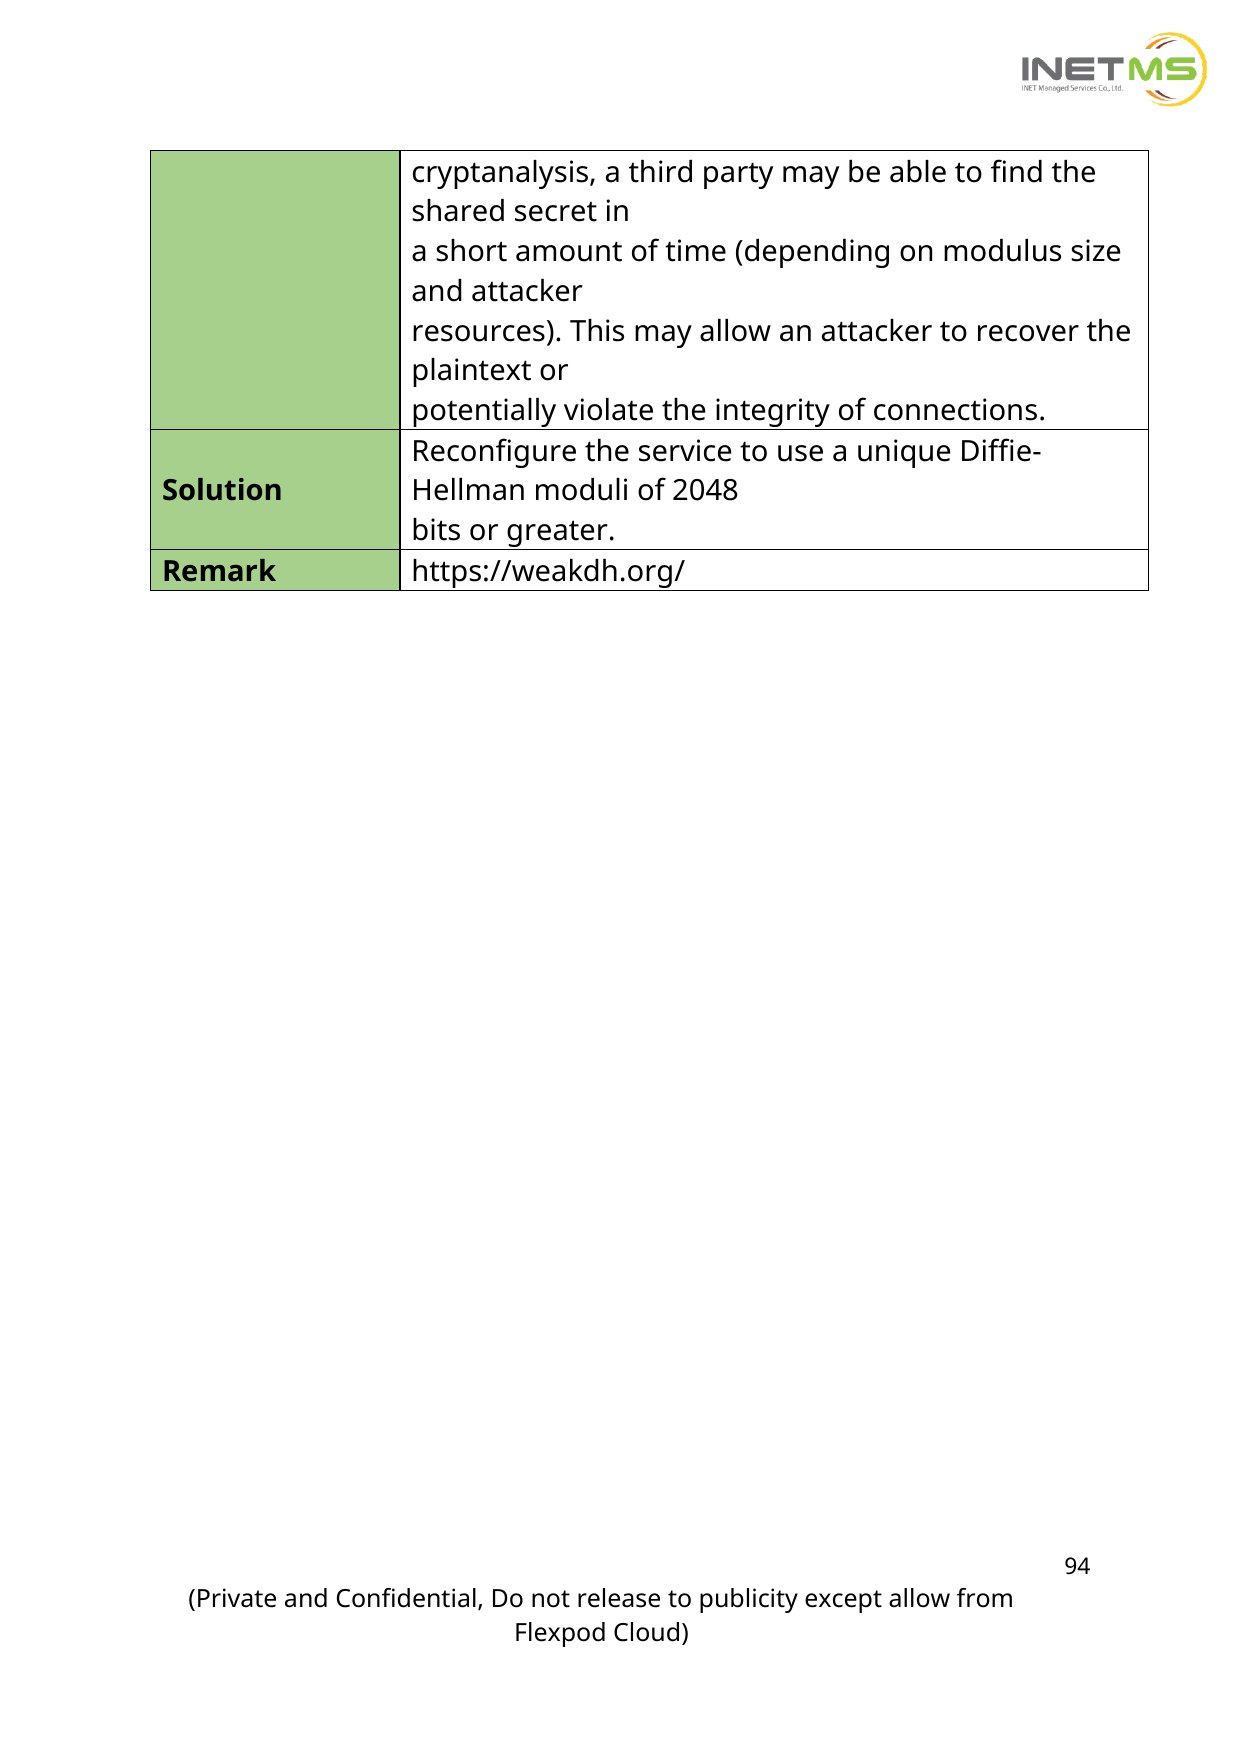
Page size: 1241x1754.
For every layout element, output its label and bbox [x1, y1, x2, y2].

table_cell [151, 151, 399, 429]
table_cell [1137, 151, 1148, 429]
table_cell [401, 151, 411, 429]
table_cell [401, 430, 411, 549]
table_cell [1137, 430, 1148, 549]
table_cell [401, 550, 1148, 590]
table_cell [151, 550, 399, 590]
picture [1012, 29, 1211, 114]
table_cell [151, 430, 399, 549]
